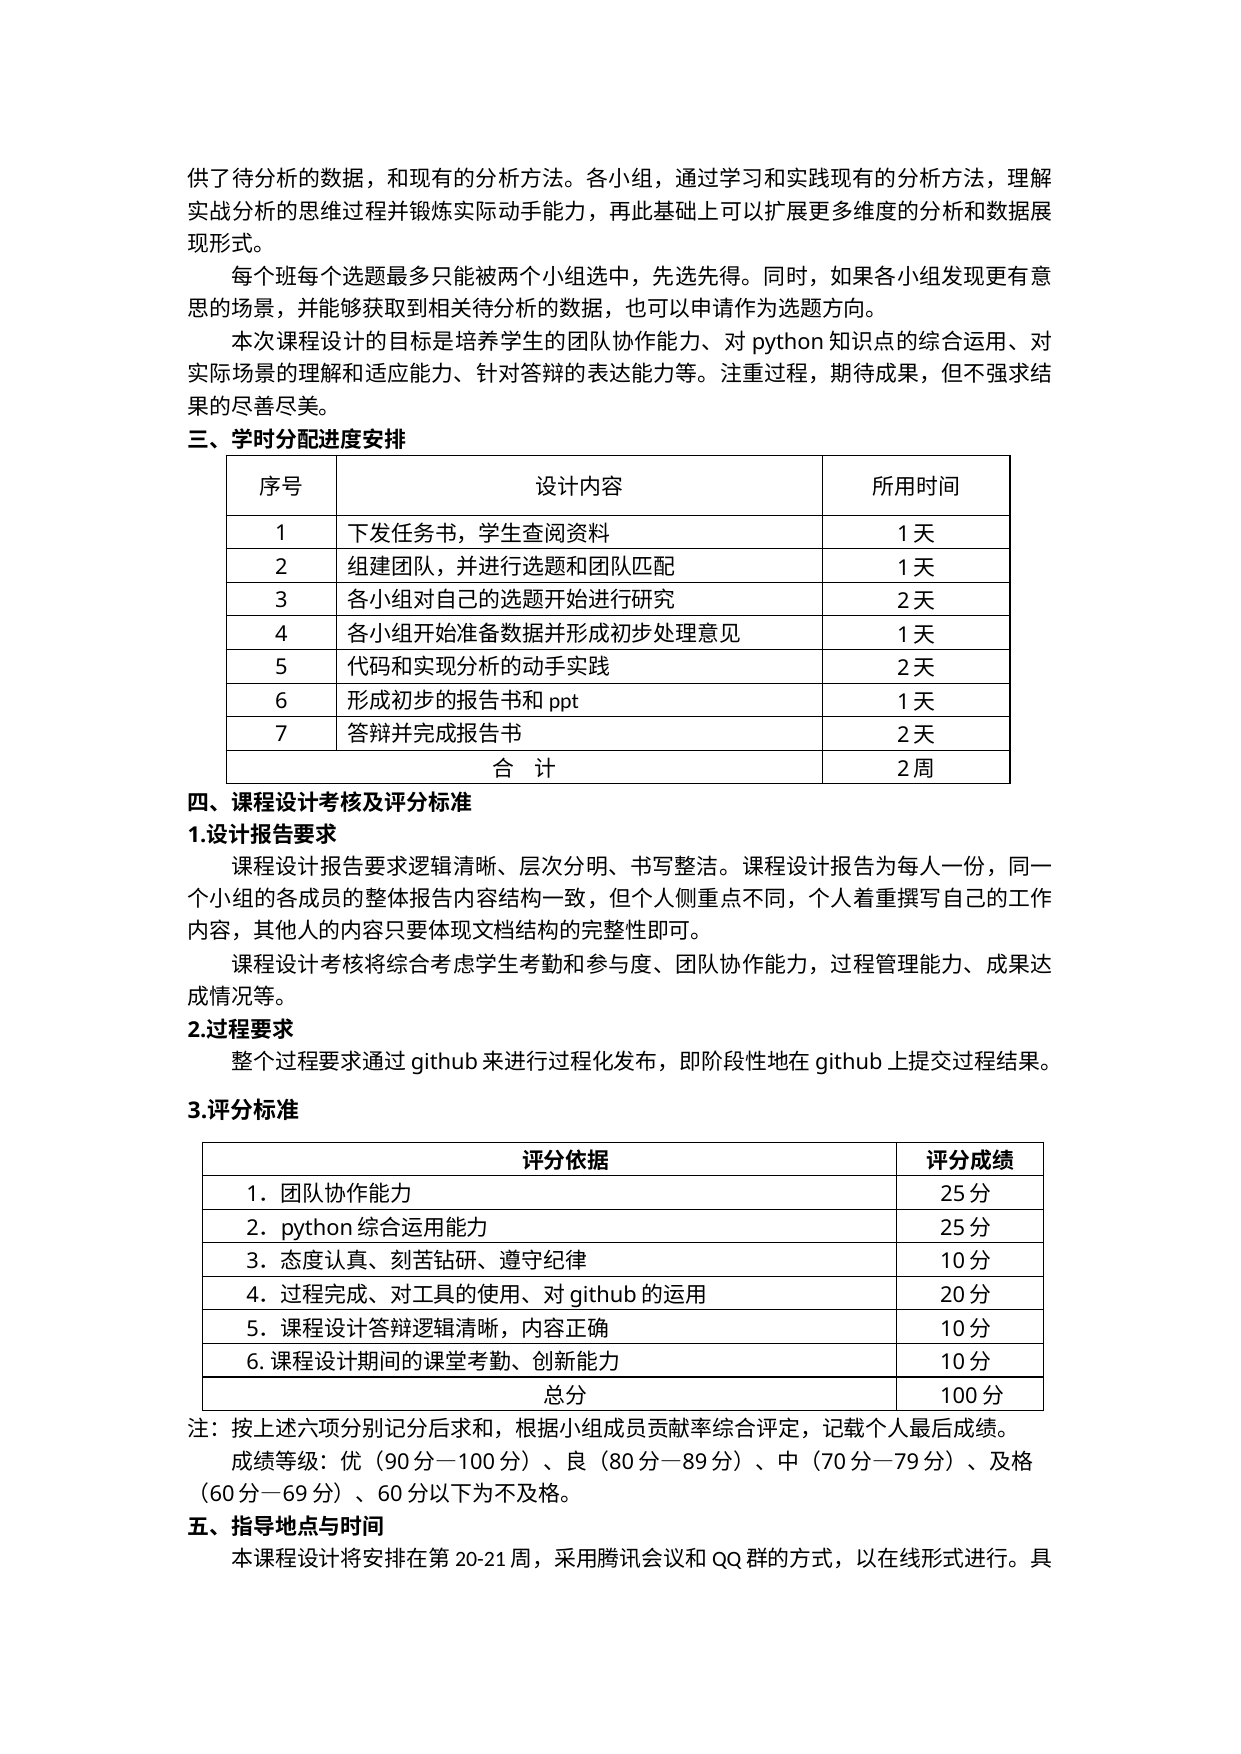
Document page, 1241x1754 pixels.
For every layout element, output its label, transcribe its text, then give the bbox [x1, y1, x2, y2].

table_cell 2．python综合运用能力 [203, 1210, 896, 1242]
text 注：按上述六项分别记分后求和，根据小组成员贡献率综合评定，记载个人最后成绩。 [187, 1411, 1053, 1443]
text 每个班每个选题最多只能被两个小组选中，先选先得。同时，如果各小组发现更有意思的场景，并能够获取到相关待分析的数据，也可以申请作为选题方向。 [187, 259, 1053, 324]
table_cell 形成初步的报告书和ppt [337, 684, 822, 716]
text 1.设计报告要求 [187, 817, 1053, 849]
text 成绩等级：优（90分—100分）、良（80分—89分）、中（70分—79分）、及格（60分—69分）、60分以下为不及格。 [187, 1443, 1053, 1508]
text 2.过程要求 [187, 1012, 1053, 1044]
text 课程设计报告要求逻辑清晰、层次分明、书写整洁。课程设计报告为每人一份，同一个小组的各成员的整体报告内容结构一致，但个人侧重点不同，个人着重撰写自己的工作内容，其他人的内容只要体现文档结构的完整性即可。 [187, 849, 1053, 947]
table_header 评分依据 [203, 1143, 896, 1175]
table_cell 6. 课程设计期间的课堂考勤、创新能力 [203, 1344, 896, 1376]
table_cell 25分 [897, 1176, 1043, 1209]
table_cell 6 [227, 684, 336, 716]
text 3.评分标准 [187, 1077, 1053, 1142]
text 本课程设计将安排在第20-21周，采用腾讯会议和QQ群的方式，以在线形式进行。具体安排如下： [187, 1541, 1053, 1573]
table_cell 总分 [203, 1378, 896, 1410]
text 本次课程设计的目标是培养学生的团队协作能力、对python知识点的综合运用、对实际场景的理解和适应能力、针对答辩的表达能力等。注重过程，期待成果，但不强求结果的尽善尽美。 [187, 324, 1053, 422]
table_cell 下发任务书，学生查阅资料 [337, 516, 822, 548]
table_cell 10分 [897, 1310, 1043, 1343]
table_cell 4 [227, 616, 336, 649]
table_cell 25分 [897, 1210, 1043, 1242]
table_cell 7 [227, 717, 336, 749]
table_cell 答辩并完成报告书 [337, 717, 822, 749]
table_header 评分成绩 [897, 1143, 1043, 1175]
table_cell 1天 [823, 684, 1009, 716]
table_cell 4．过程完成、对工具的使用、对github的运用 [203, 1277, 896, 1309]
table_cell 3．态度认真、刻苦钻研、遵守纪律 [203, 1243, 896, 1276]
text 课程设计考核将综合考虑学生考勤和参与度、团队协作能力，过程管理能力、成果达成情况等。 [187, 947, 1053, 1012]
table_cell 10分 [897, 1344, 1043, 1376]
table_cell 各小组开始准备数据并形成初步处理意见 [337, 616, 822, 649]
table_cell 2天 [823, 717, 1009, 749]
table_cell 合 计 [227, 751, 822, 783]
table_cell 2 [227, 549, 336, 582]
table_cell 10分 [897, 1243, 1043, 1276]
text 四、课程设计考核及评分标准 [187, 784, 1053, 817]
text 三、学时分配进度安排 [187, 422, 1053, 454]
table_cell 2天 [823, 583, 1009, 615]
table_cell 各小组对自己的选题开始进行研究 [337, 583, 822, 615]
table_cell 20分 [897, 1277, 1043, 1309]
text 五、指导地点与时间 [187, 1508, 1053, 1541]
table_cell 5 [227, 650, 336, 682]
text 每个课程设计小组可以从上述15个场景中选取一个作为课程设计的选题，选题中提供了待分析的数据，和现有的分析方法。各小组，通过学习和实践现有的分析方法，理解实战分析的思维过程并锻炼实际动手能力，再此基础上可以扩展更多维度的分析和数据展现形式。 [187, 162, 1053, 259]
table_header 序号 [227, 456, 336, 515]
table_cell 1天 [823, 549, 1009, 582]
table_cell 2周 [823, 751, 1009, 783]
table_cell 2天 [823, 650, 1009, 682]
table_cell 3 [227, 583, 336, 615]
table_cell 代码和实现分析的动手实践 [337, 650, 822, 682]
table_header 所用时间 [823, 456, 1009, 515]
table_cell 1天 [823, 616, 1009, 649]
table_cell 5．课程设计答辩逻辑清晰，内容正确 [203, 1310, 896, 1343]
table_cell 1．团队协作能力 [203, 1176, 896, 1209]
table_cell 组建团队，并进行选题和团队匹配 [337, 549, 822, 582]
text 整个过程要求通过github来进行过程化发布，即阶段性地在github上提交过程结果。 [187, 1044, 1053, 1077]
table_header 设计内容 [337, 456, 822, 515]
table_cell 100分 [897, 1378, 1043, 1410]
table_cell 1天 [823, 516, 1009, 548]
table_cell 1 [227, 516, 336, 548]
